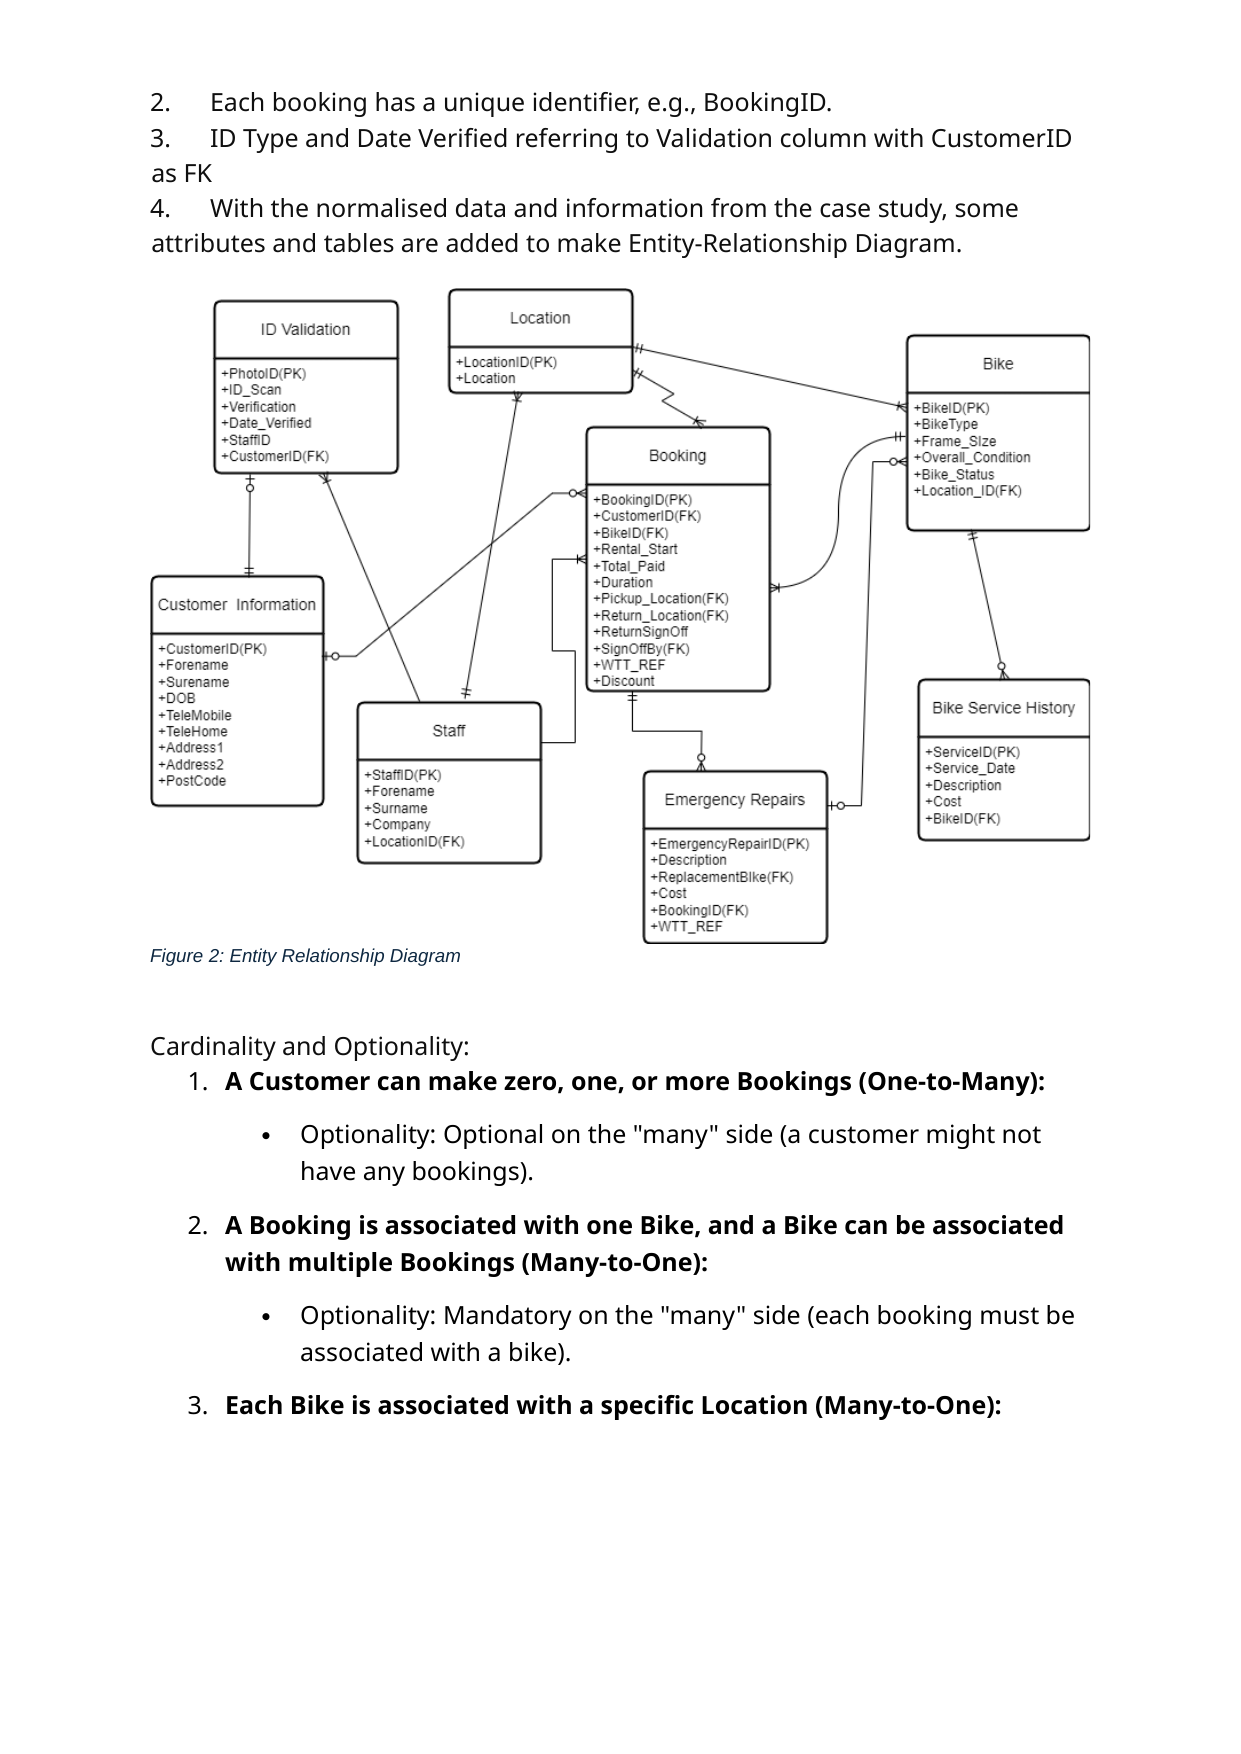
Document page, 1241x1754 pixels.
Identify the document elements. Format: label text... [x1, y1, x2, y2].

text 4. With the normalised data and information from the case study, some attributes and tables are added to make Entity-Relationship Diagram. [150, 191, 1089, 260]
picture [150, 288, 1091, 944]
text Cardinality and Optionality: [150, 1028, 1089, 1062]
list Optionality: Mandatory on the "many" side (each booking must be associated with a bike). [262, 1298, 1089, 1368]
text 2. Each booking has a unique identifier, e.g., BookingID. [150, 85, 1089, 119]
text 3. ID Type and Date Verified referring to Validation column with CustomerID as FK [150, 120, 1089, 189]
list Each Bike is associated with a specific Location (Many-to-One): [187, 1388, 1089, 1422]
list Optionality: Optional on the "many" side (a customer might not have any bookings). [262, 1117, 1089, 1188]
list A Booking is associated with one Bike, and a Bike can be associated with multiple Bookings (Many-to-One): [187, 1207, 1089, 1278]
list A Customer can make zero, one, or more Bookings (One-to-Many): [187, 1064, 1089, 1098]
